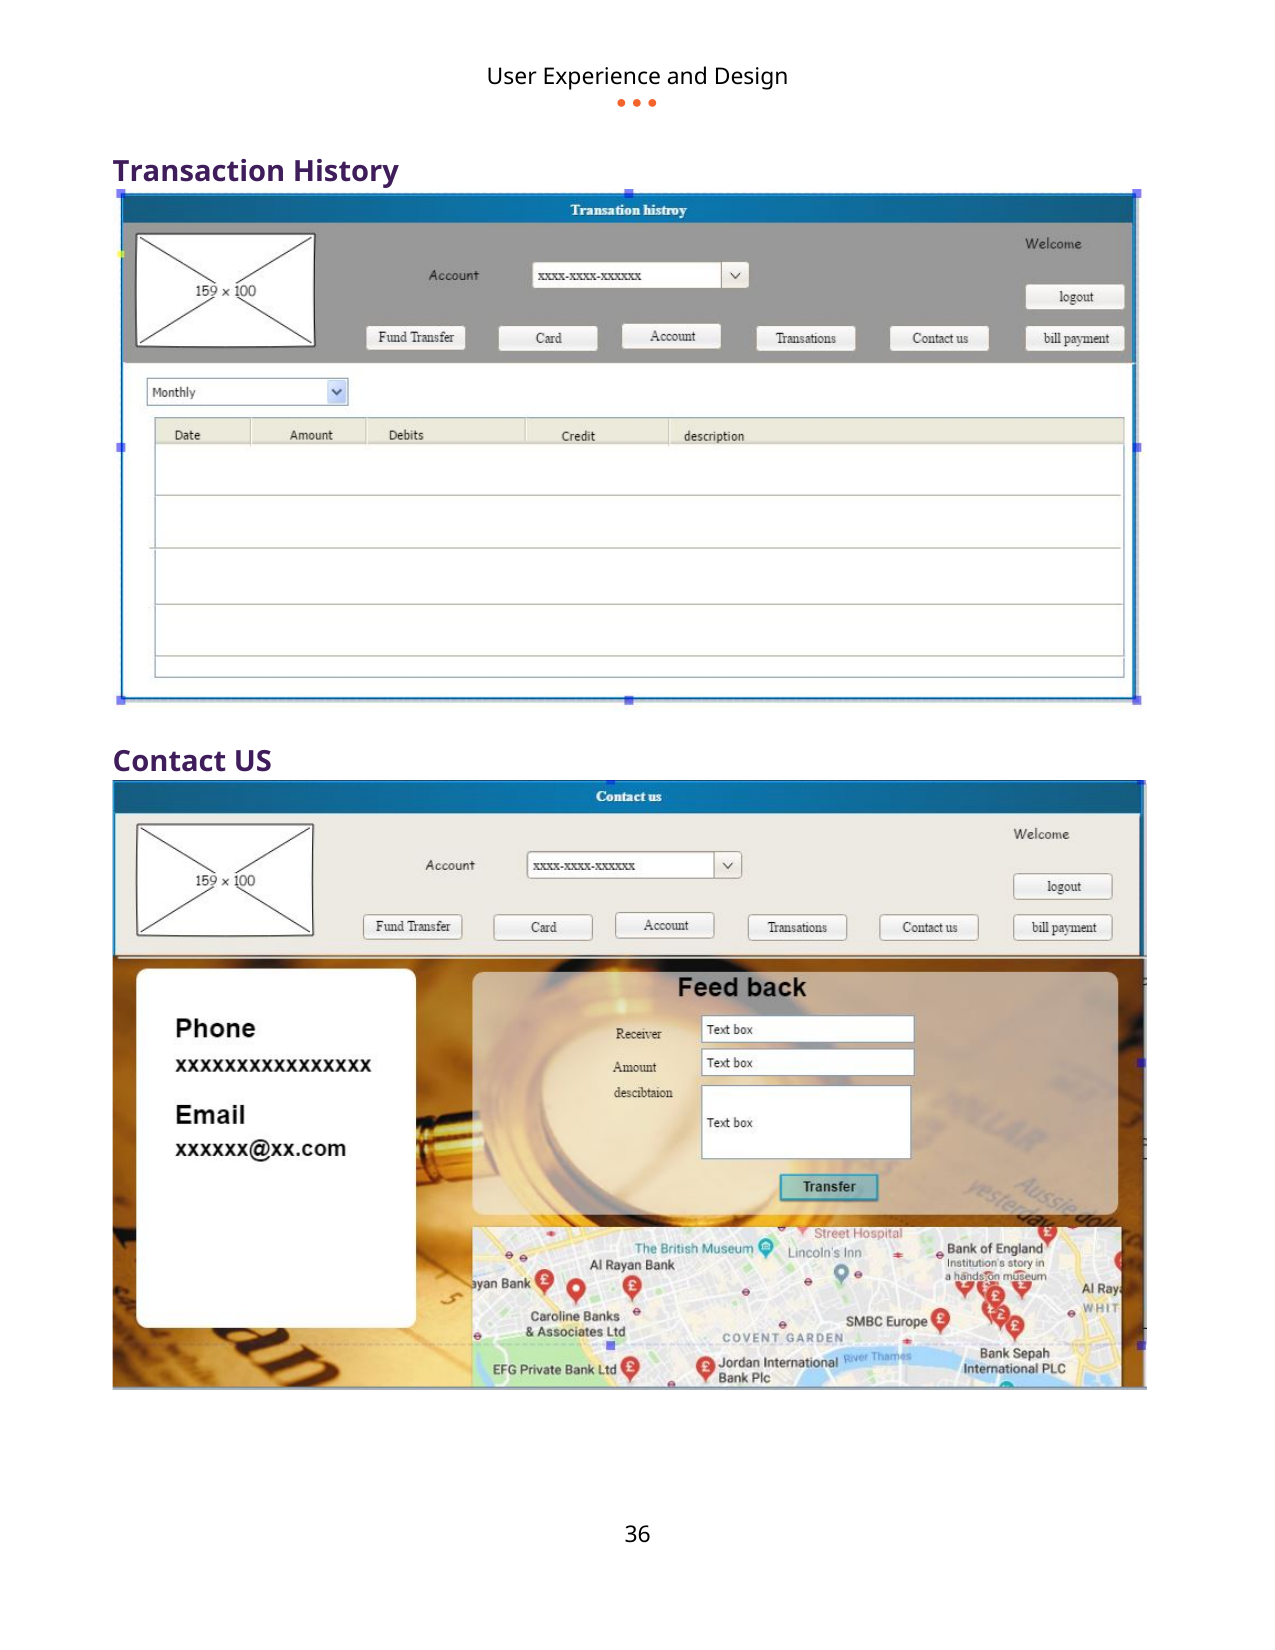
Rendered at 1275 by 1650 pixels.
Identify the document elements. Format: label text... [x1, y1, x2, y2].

subtitle Transaction History [112, 150, 1162, 190]
subtitle Contact US [112, 740, 1162, 780]
picture [112, 780, 1147, 1390]
picture [112, 189, 1147, 715]
